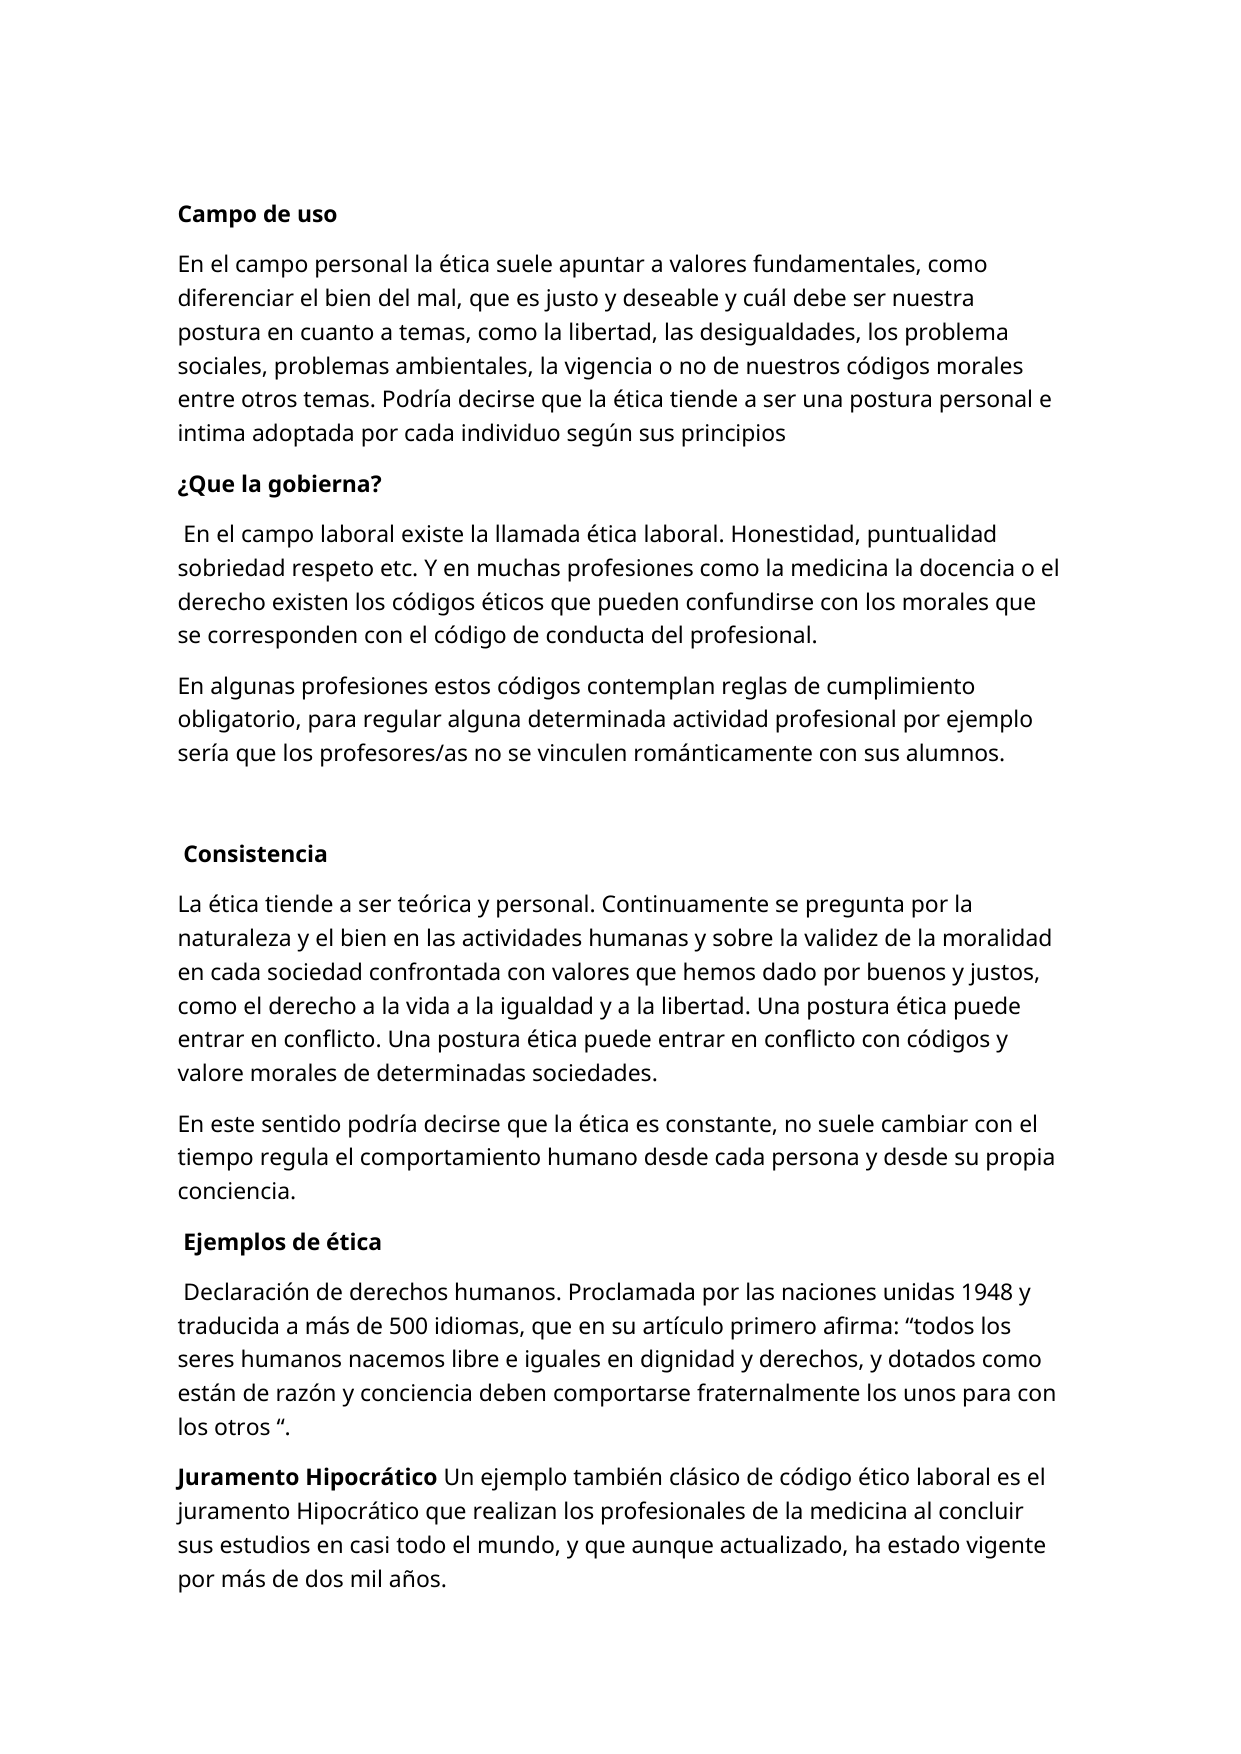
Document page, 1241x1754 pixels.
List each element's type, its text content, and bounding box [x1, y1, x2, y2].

text En algunas profesiones estos códigos contemplan reglas de cumplimiento obligatorio, para regular alguna determinada actividad profesional por ejemplo sería que los profesores/as no se vinculen románticamente con sus alumnos. [177, 670, 1063, 768]
text En el campo laboral existe la llamada ética laboral. Honestidad, puntualidad sobriedad respeto etc. Y en muchas profesiones como la medicina la docencia o el derecho existen los códigos éticos que pueden confundirse con los morales que se corresponden con el código de conducta del profesional. [177, 518, 1063, 651]
text Juramento Hipocrático Un ejemplo también clásico de código ético laboral es el juramento Hipocrático que realizan los profesionales de la medicina al concluir sus estudios en casi todo el mundo, y que aunque actualizado, ha estado vigente por más de dos mil años. [177, 1461, 1063, 1594]
text ¿Que la gobierna? [177, 468, 1063, 499]
text La ética tiende a ser teórica y personal. Continuamente se pregunta por la naturaleza y el bien en las actividades humanas y sobre la validez de la moralidad en cada sociedad confrontada con valores que hemos dado por buenos y justos, como el derecho a la vida a la igualdad y a la libertad. Una postura ética puede entrar en conflicto. Una postura ética puede entrar en conflicto con códigos y valore morales de determinadas sociedades. [177, 888, 1063, 1088]
text Declaración de derechos humanos. Proclamada por las naciones unidas 1948 y traducida a más de 500 idiomas, que en su artículo primero afirma: “todos los seres humanos nacemos libre e iguales en dignidad y derechos, y dotados como están de razón y conciencia deben comportarse fraternalmente los unos para con los otros “. [177, 1276, 1063, 1442]
text Ejemplos de ética [177, 1226, 1063, 1257]
text Campo de uso [177, 198, 1063, 229]
text Consistencia [177, 838, 1063, 869]
text En este sentido podría decirse que la ética es constante, no suele cambiar con el tiempo regula el comportamiento humano desde cada persona y desde su propia conciencia. [177, 1108, 1063, 1206]
text En el campo personal la ética suele apuntar a valores fundamentales, como diferenciar el bien del mal, que es justo y deseable y cuál debe ser nuestra postura en cuanto a temas, como la libertad, las desigualdades, los problema sociales, problemas ambientales, la vigencia o no de nuestros códigos morales entre otros temas. Podría decirse que la ética tiende a ser una postura personal e intima adoptada por cada individuo según sus principios [177, 248, 1063, 448]
